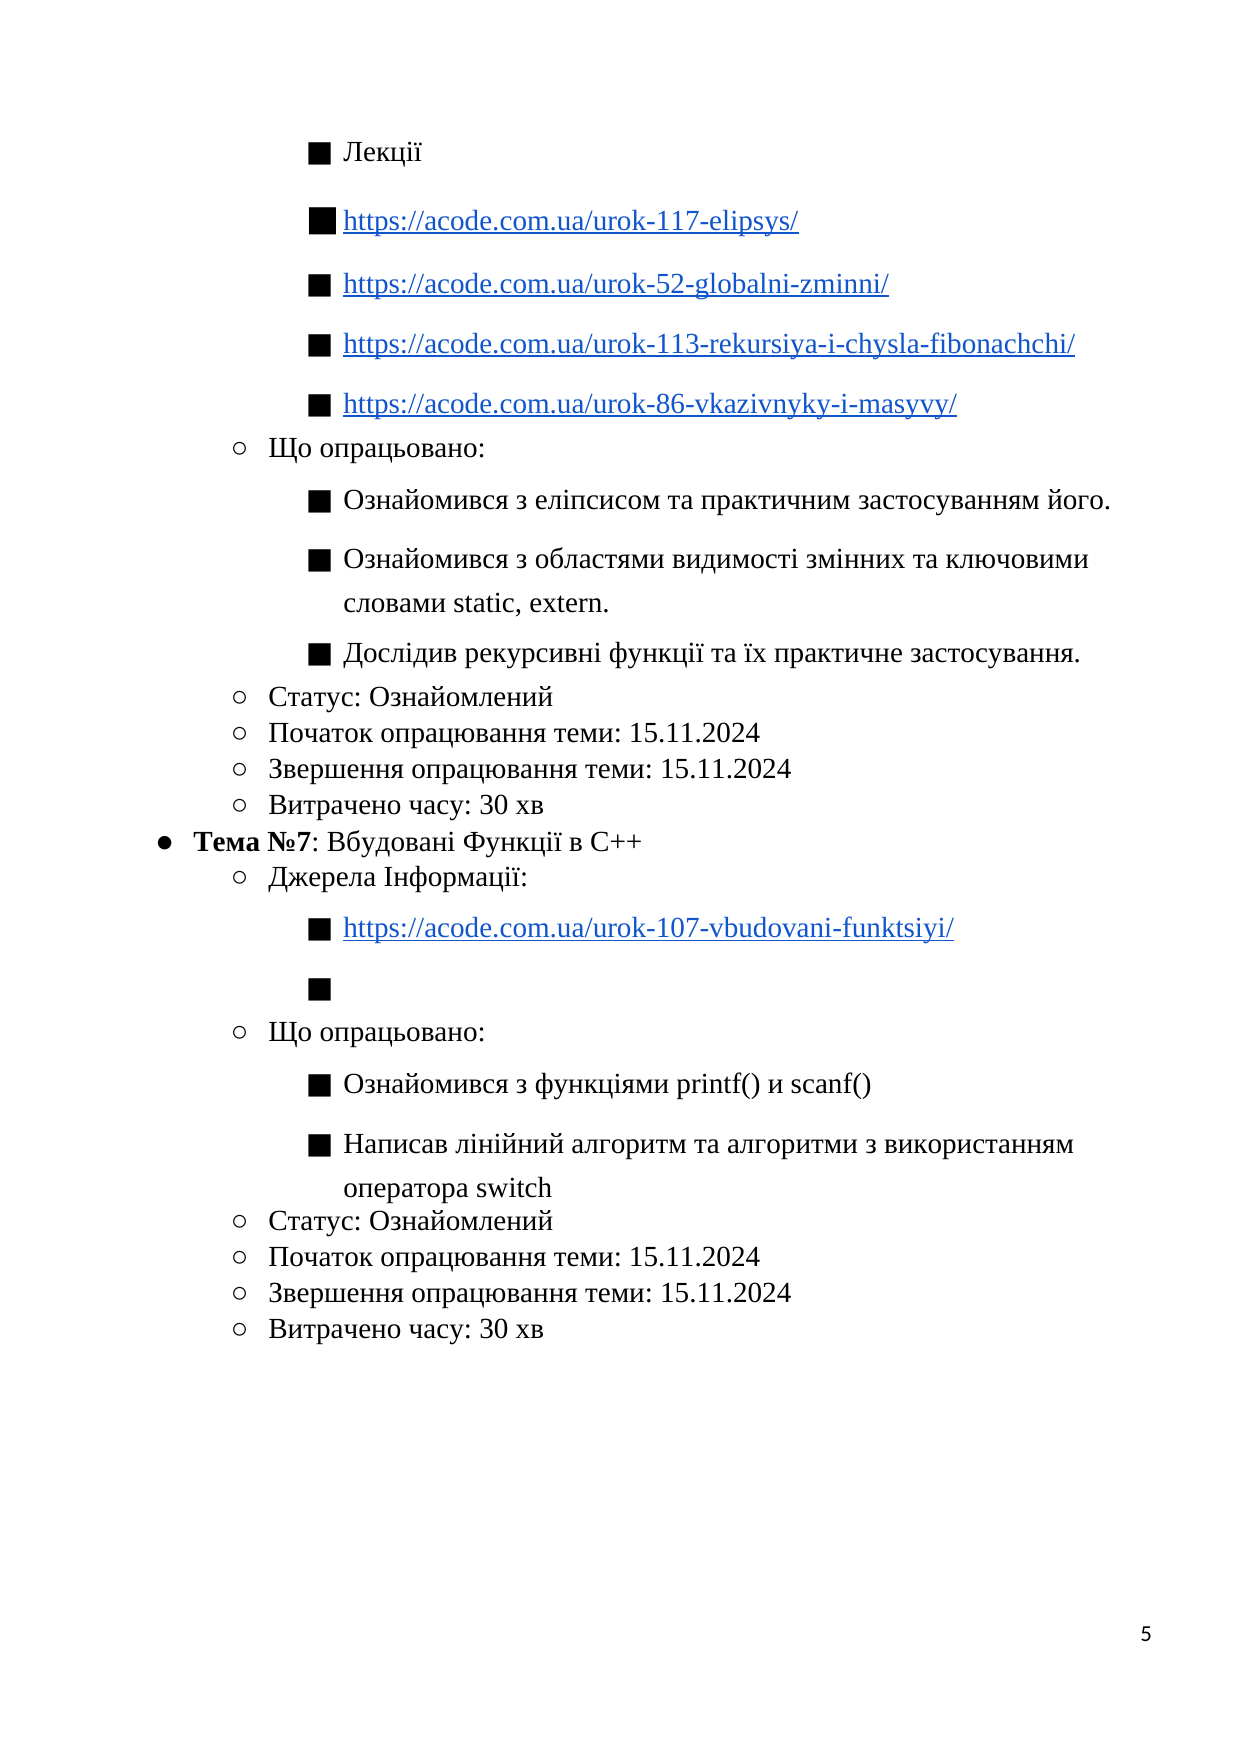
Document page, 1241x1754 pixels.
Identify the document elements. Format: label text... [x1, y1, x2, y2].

list Лекції [306, 118, 1152, 178]
list Що опрацьовано: [231, 430, 1152, 466]
list Звершення опрацювання теми: 15.11.2024 [231, 751, 1152, 787]
list Дослідив рекурсивні функції та їх практичне застосування. [306, 619, 1152, 679]
list https://acode.com.ua/urok-117-elipsys/ [306, 178, 1152, 251]
list https://acode.com.ua/urok-86-vkazivnyky-i-masyvy/ [306, 370, 1152, 430]
list Тема №7: Вбудовані Функції в С++ [156, 823, 1152, 859]
list Початок опрацювання теми: 15.11.2024 [231, 715, 1152, 751]
list Ознайомився з еліпсисом та практичним застосуванням його. [306, 466, 1152, 526]
list Статус: Ознайомлений [231, 679, 1152, 715]
list Статус: Ознайомлений [231, 1203, 1152, 1239]
list Звершення опрацювання теми: 15.11.2024 [231, 1276, 1152, 1312]
list Витрачено часу: 30 хв [231, 787, 1152, 823]
list Витрачено часу: 30 хв [231, 1312, 1152, 1348]
list https://acode.com.ua/urok-113-rekursiya-i-chysla-fibonachchi/ [306, 310, 1152, 370]
list https://acode.com.ua/urok-52-globalni-zminni/ [306, 251, 1152, 310]
list Джерела Інформації: [231, 859, 1152, 895]
list Ознайомився з областями видимості змінних та ключовими словами static, extern. [306, 526, 1152, 619]
list Початок опрацювання теми: 15.11.2024 [231, 1239, 1152, 1276]
list Ознайомився з функціями printf() и scanf() [306, 1050, 1152, 1110]
list https://acode.com.ua/urok-107-vbudovani-funktsiyi/ [306, 895, 1152, 954]
list Написав лінійний алгоритм та алгоритми з використанням оператора switch [306, 1110, 1152, 1203]
list Що опрацьовано: [231, 1014, 1152, 1050]
